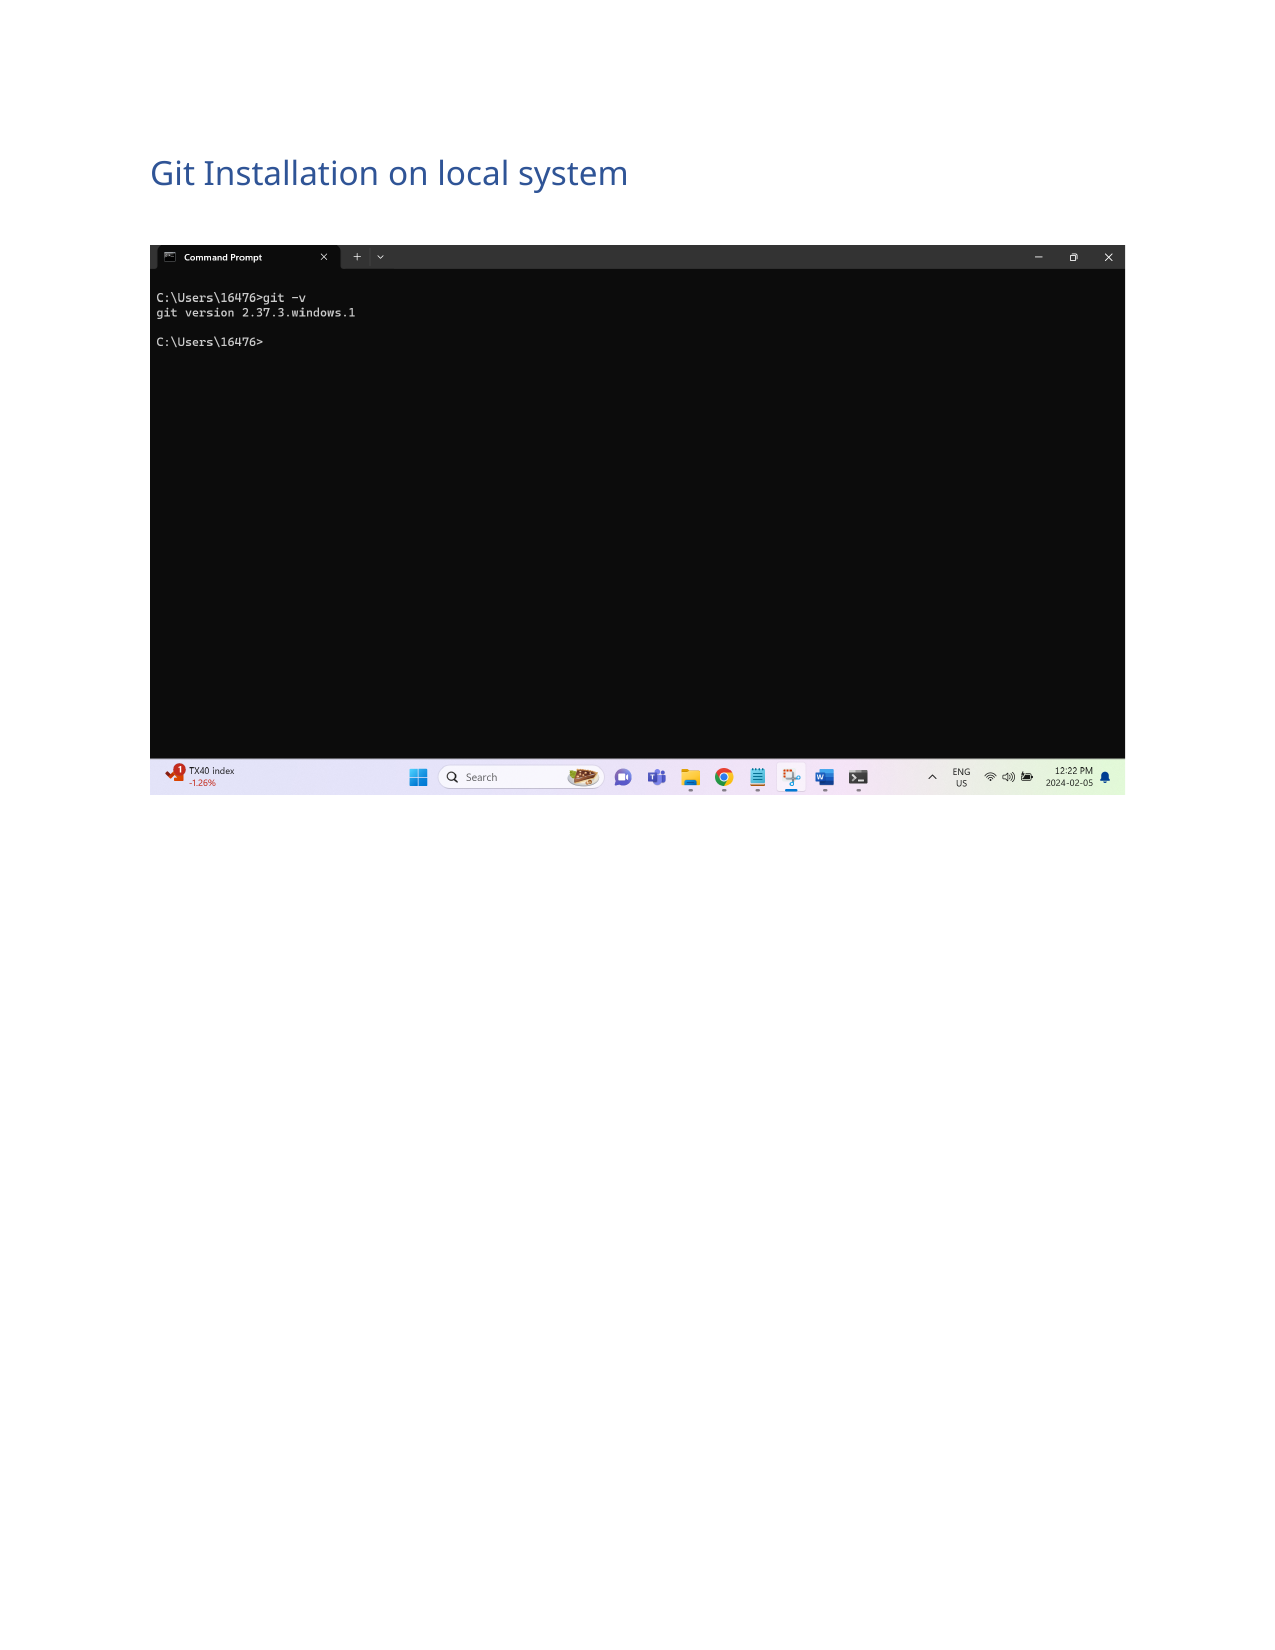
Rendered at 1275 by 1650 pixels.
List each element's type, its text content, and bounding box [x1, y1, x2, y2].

picture [150, 245, 1125, 795]
subtitle Git Installation on local system [150, 150, 1125, 195]
